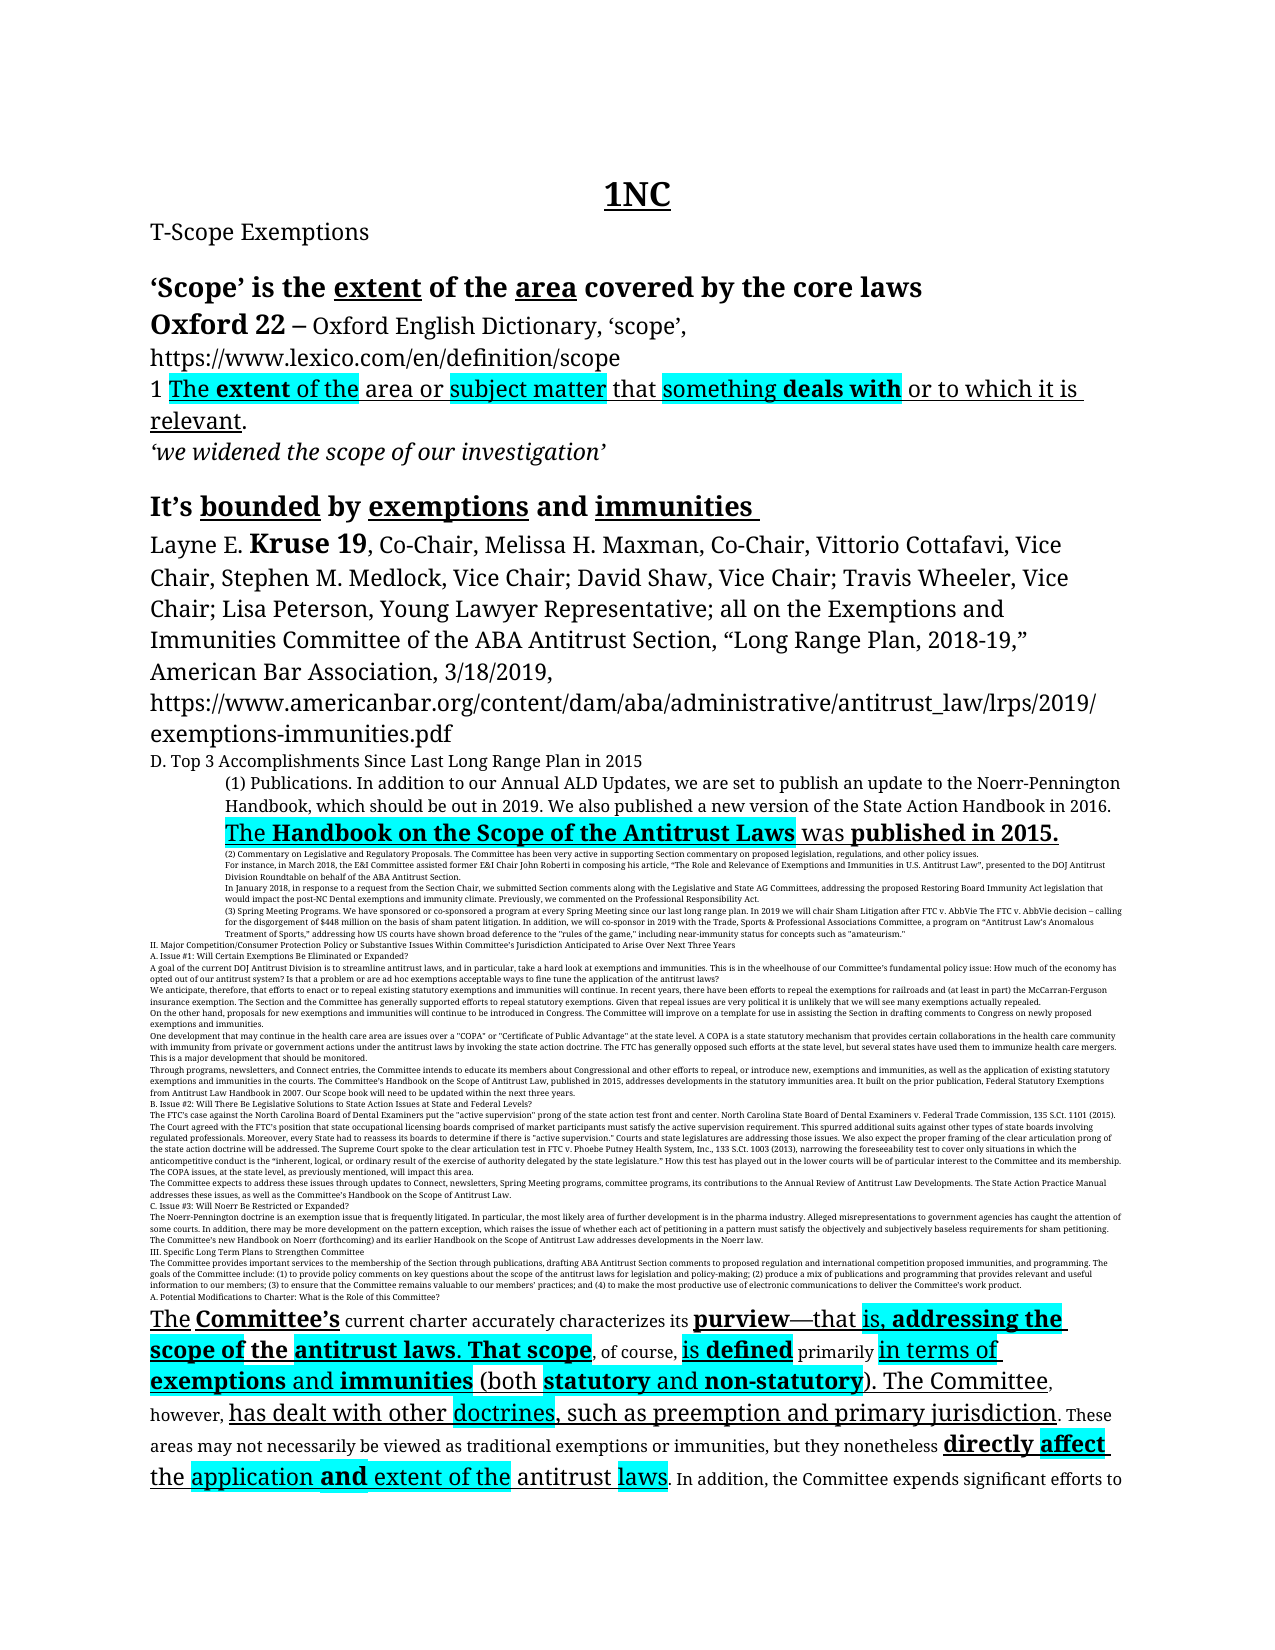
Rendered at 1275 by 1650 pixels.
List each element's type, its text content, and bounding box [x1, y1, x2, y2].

text Layne E. Kruse 19, Co-Chair, Melissa H. Maxman, Co-Chair, Vittorio Cottafavi, Vice Chair, Stephen M. Medlock, Vice Chair; David Shaw, Vice Chair; Travis Wheeler, Vice Chair; Lisa Peterson, Young Lawyer Representative; all on the Exemptions and Immunities Committee of the ABA Antitrust Section, “Long Range Plan, 2018-19,” American Bar Association, 3/18/2019, https://www.americanbar.org/content/dam/aba/administrative/antitrust_law/lrps/2019/exemptions-immunities.pdf [150, 525, 1125, 749]
text ‘we widened the scope of our investigation’ [150, 436, 1125, 467]
text For instance, in March 2018, the E&I Committee assisted former E&I Chair John Roberti in composing his article, “The Role and Relevance of Exemptions and Immunities in U.S. Antitrust Law”, presented to the DOJ Antitrust Division Roundtable on behalf of the ABA Antitrust Section. [225, 860, 1125, 883]
text One development that may continue in the health care area are issues over a "COPA" or "Certificate of Public Advantage" at the state level. A COPA is a state statutory mechanism that provides certain collaborations in the health care community with immunity from private or government actions under the antitrust laws by invoking the state action doctrine. The FTC has generally opposed such efforts at the state level, but several states have used them to immunize health care mergers. This is a major development that should be monitored. [150, 1030, 1125, 1064]
subtitle It’s bounded by exemptions and immunities [150, 488, 1125, 525]
subtitle 1NC [150, 171, 1125, 216]
text 1 The extent of the area or subject matter that something deals with or to which it is relevant. [150, 373, 1125, 436]
text D. Top 3 Accomplishments Since Last Long Range Plan in 2015 [150, 749, 1125, 772]
text On the other hand, proposals for new exemptions and immunities will continue to be introduced in Congress. The Committee will improve on a template for use in assisting the Section in drafting comments to Congress on newly proposed exemptions and immunities. [150, 1007, 1125, 1030]
text (1) Publications. In addition to our Annual ALD Updates, we are set to publish an update to the Noerr-Pennington Handbook, which should be out in 2019. We also published a new version of the State Action Handbook in 2016. The Handbook on the Scope of the Antitrust Laws was published in 2015. [225, 772, 1125, 848]
text The Committee expects to address these issues through updates to Connect, newsletters, Spring Meeting programs, committee programs, its contributions to the Annual Review of Antitrust Law Developments. The State Action Practice Manual addresses these issues, as well as the Committee’s Handbook on the Scope of Antitrust Law. [150, 1178, 1125, 1201]
text T-Scope Exemptions [150, 216, 1125, 247]
subtitle ‘Scope’ is the extent of the area covered by the core laws [150, 268, 1125, 305]
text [150, 1303, 1125, 1493]
text Oxford 22 – Oxford English Dictionary, ‘scope’, https://www.lexico.com/en/definition/scope [150, 305, 1125, 373]
